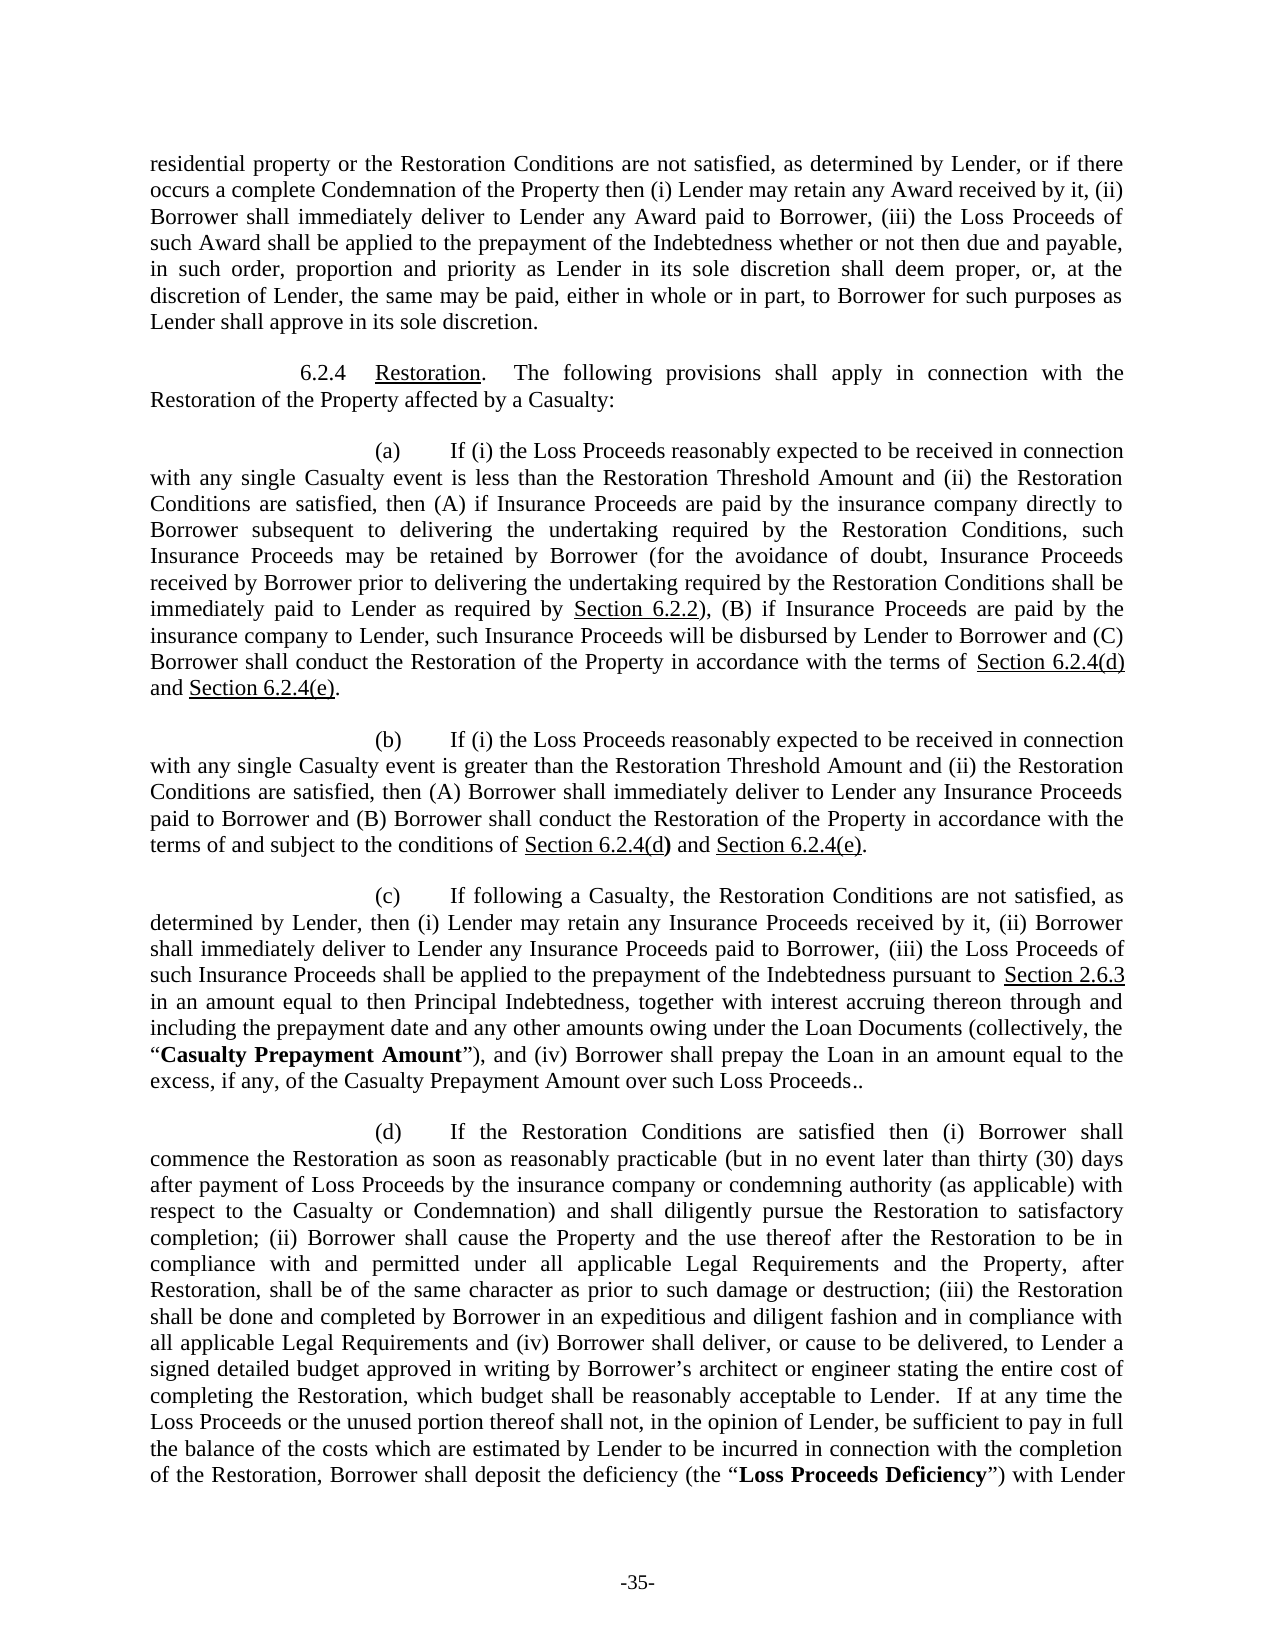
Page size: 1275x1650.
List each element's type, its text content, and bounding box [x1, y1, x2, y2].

subtitle If (i) the Loss Proceeds reasonably expected to be received in connection with any single Casualty event is greater than the Restoration Threshold Amount and (ii) the Restoration Conditions are satisfied, then (A) Borrower shall immediately deliver to Lender any Insurance Proceeds paid to Borrower and (B) Borrower shall conduct the Restoration of the Property in accordance with the terms of and subject to the conditions of Section 6.2.4(d) and Section 6.2.4(e). [150, 726, 1125, 857]
subtitle Restoration. The following provisions shall apply in connection with the Restoration of the Property affected by a Casualty: [150, 359, 1125, 412]
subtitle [150, 150, 1125, 334]
subtitle If (i) the Loss Proceeds reasonably expected to be received in connection with any single Casualty event is less than the Restoration Threshold Amount and (ii) the Restoration Conditions are satisfied, then (A) if Insurance Proceeds are paid by the insurance company directly to Borrower subsequent to delivering the undertaking required by the Restoration Conditions, such Insurance Proceeds may be retained by Borrower (for the avoidance of doubt, Insurance Proceeds received by Borrower prior to delivering the undertaking required by the Restoration Conditions shall be immediately paid to Lender as required by Section 6.2.2), (B) if Insurance Proceeds are paid by the insurance company to Lender, such Insurance Proceeds will be disbursed by Lender to Borrower and (C) Borrower shall conduct the Restoration of the Property in accordance with the terms of Section 6.2.4(d) and Section 6.2.4(e). [150, 437, 1125, 701]
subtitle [150, 1118, 1125, 1487]
subtitle If following a Casualty, the Restoration Conditions are not satisfied, as determined by Lender, then (i) Lender may retain any Insurance Proceeds received by it, (ii) Borrower shall immediately deliver to Lender any Insurance Proceeds paid to Borrower, (iii) the Loss Proceeds of such Insurance Proceeds shall be applied to the prepayment of the Indebtedness pursuant to Section 2.6.3 in an amount equal to then Principal Indebtedness, together with interest accruing thereon through and including the prepayment date and any other amounts owing under the Loan Documents (collectively, the “Casualty Prepayment Amount”), and (iv) Borrower shall prepay the Loan in an amount equal to the excess, if any, of the Casualty Prepayment Amount over such Loss Proceeds.. [150, 882, 1125, 1093]
